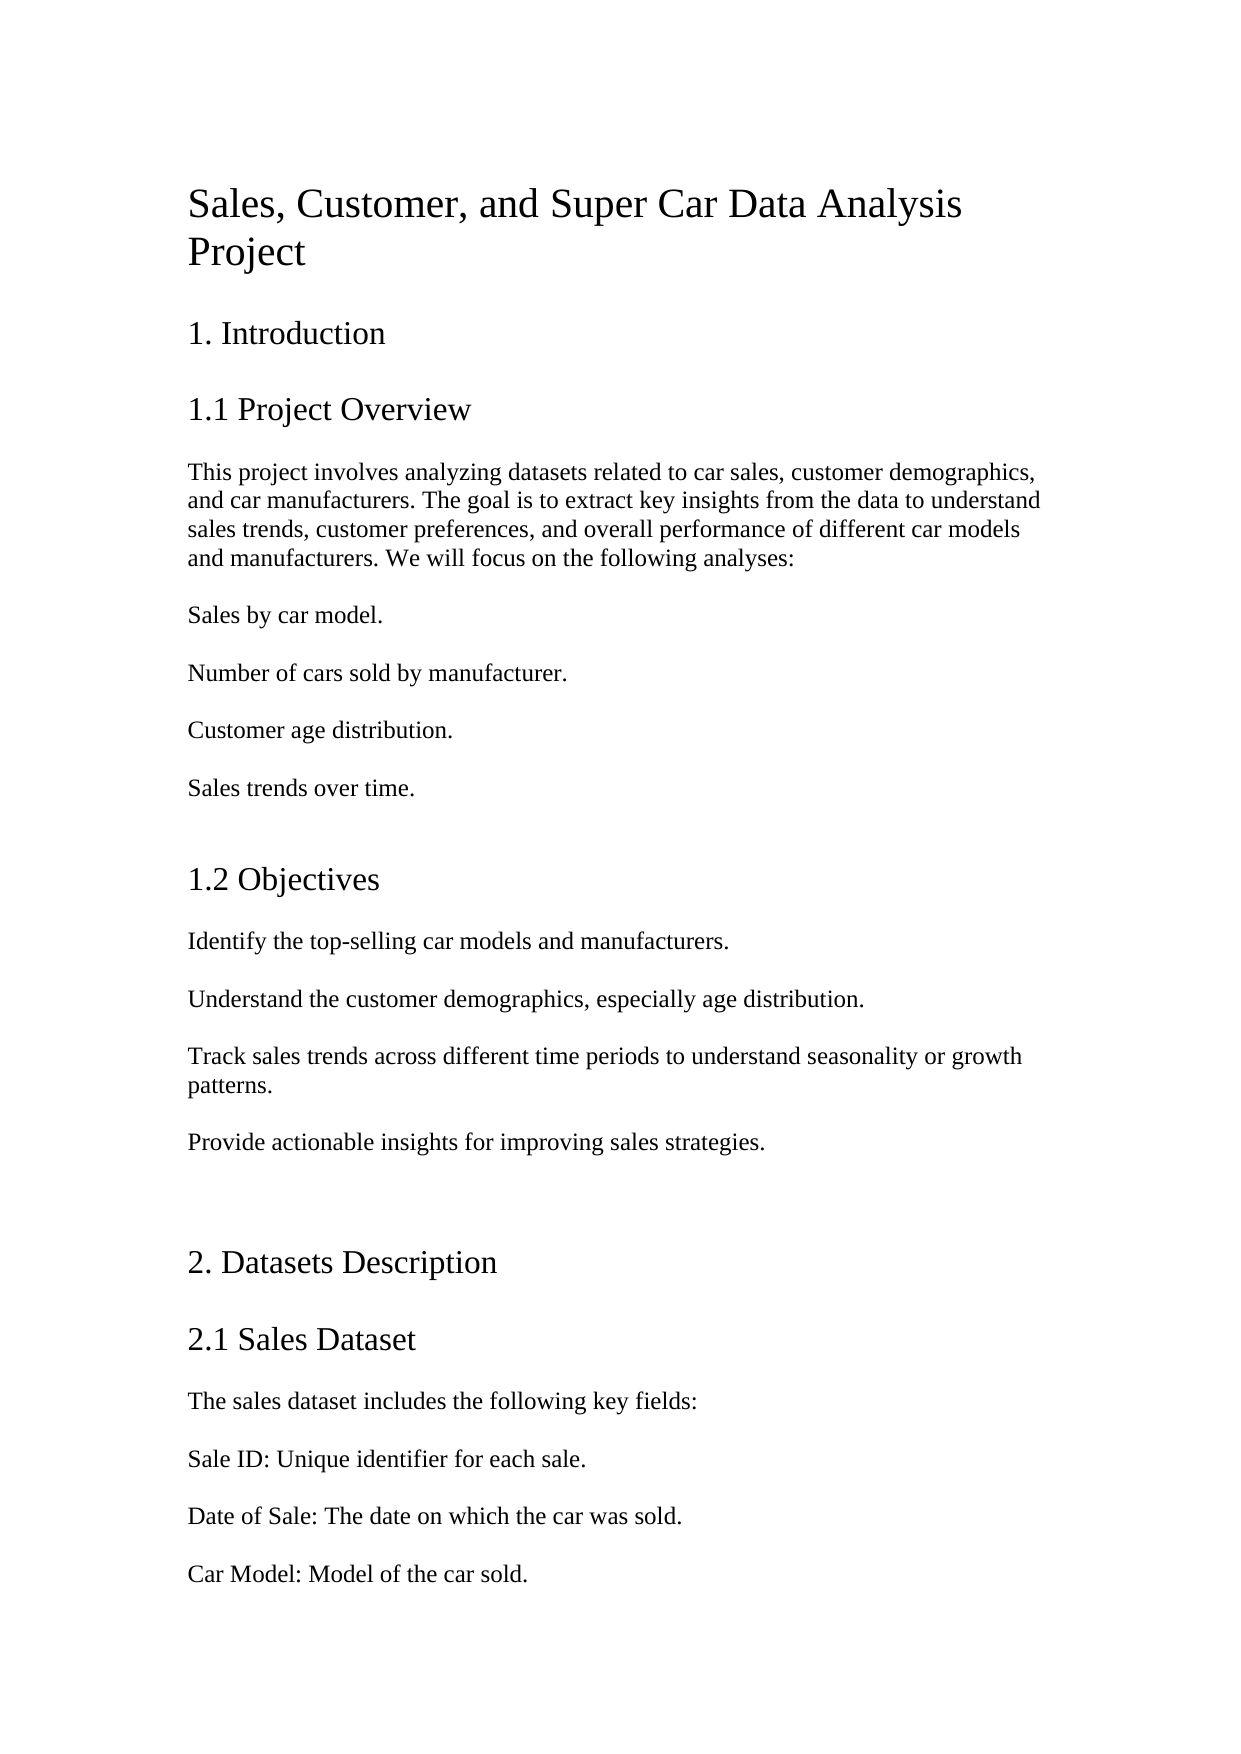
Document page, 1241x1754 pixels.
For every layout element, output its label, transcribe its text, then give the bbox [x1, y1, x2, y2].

text 1.1 Project Overview [187, 389, 1053, 428]
text Provide actionable insights for improving sales strategies. [187, 1127, 1053, 1156]
text 2.1 Sales Dataset [187, 1319, 1053, 1357]
text 1.2 Objectives [187, 859, 1053, 897]
text Car Model: Model of the car sold. [187, 1559, 1053, 1587]
text Sales by car model. [187, 600, 1053, 629]
text Track sales trends across different time periods to understand seasonality or growth patterns. [187, 1041, 1053, 1099]
text Understand the customer demographics, especially age distribution. [187, 984, 1053, 1012]
text Customer age distribution. [187, 715, 1053, 744]
text Sales trends over time. [187, 773, 1053, 802]
text The sales dataset includes the following key fields: [187, 1386, 1053, 1415]
text Sale ID: Unique identifier for each sale. [187, 1444, 1053, 1472]
text 2. Datasets Description [187, 1242, 1053, 1281]
text Identify the top-selling car models and manufacturers. [187, 926, 1053, 955]
text Number of cars sold by manufacturer. [187, 658, 1053, 687]
text 1. Introduction [187, 313, 1053, 351]
text This project involves analyzing datasets related to car sales, customer demographics, and car manufacturers. The goal is to extract key insights from the data to understand sales trends, customer preferences, and overall performance of different car models and manufacturers. We will focus on the following analyses: [187, 457, 1053, 572]
text Date of Sale: The date on which the car was sold. [187, 1501, 1053, 1530]
text Sales, Customer, and Super Car Data Analysis Project [187, 179, 1053, 274]
